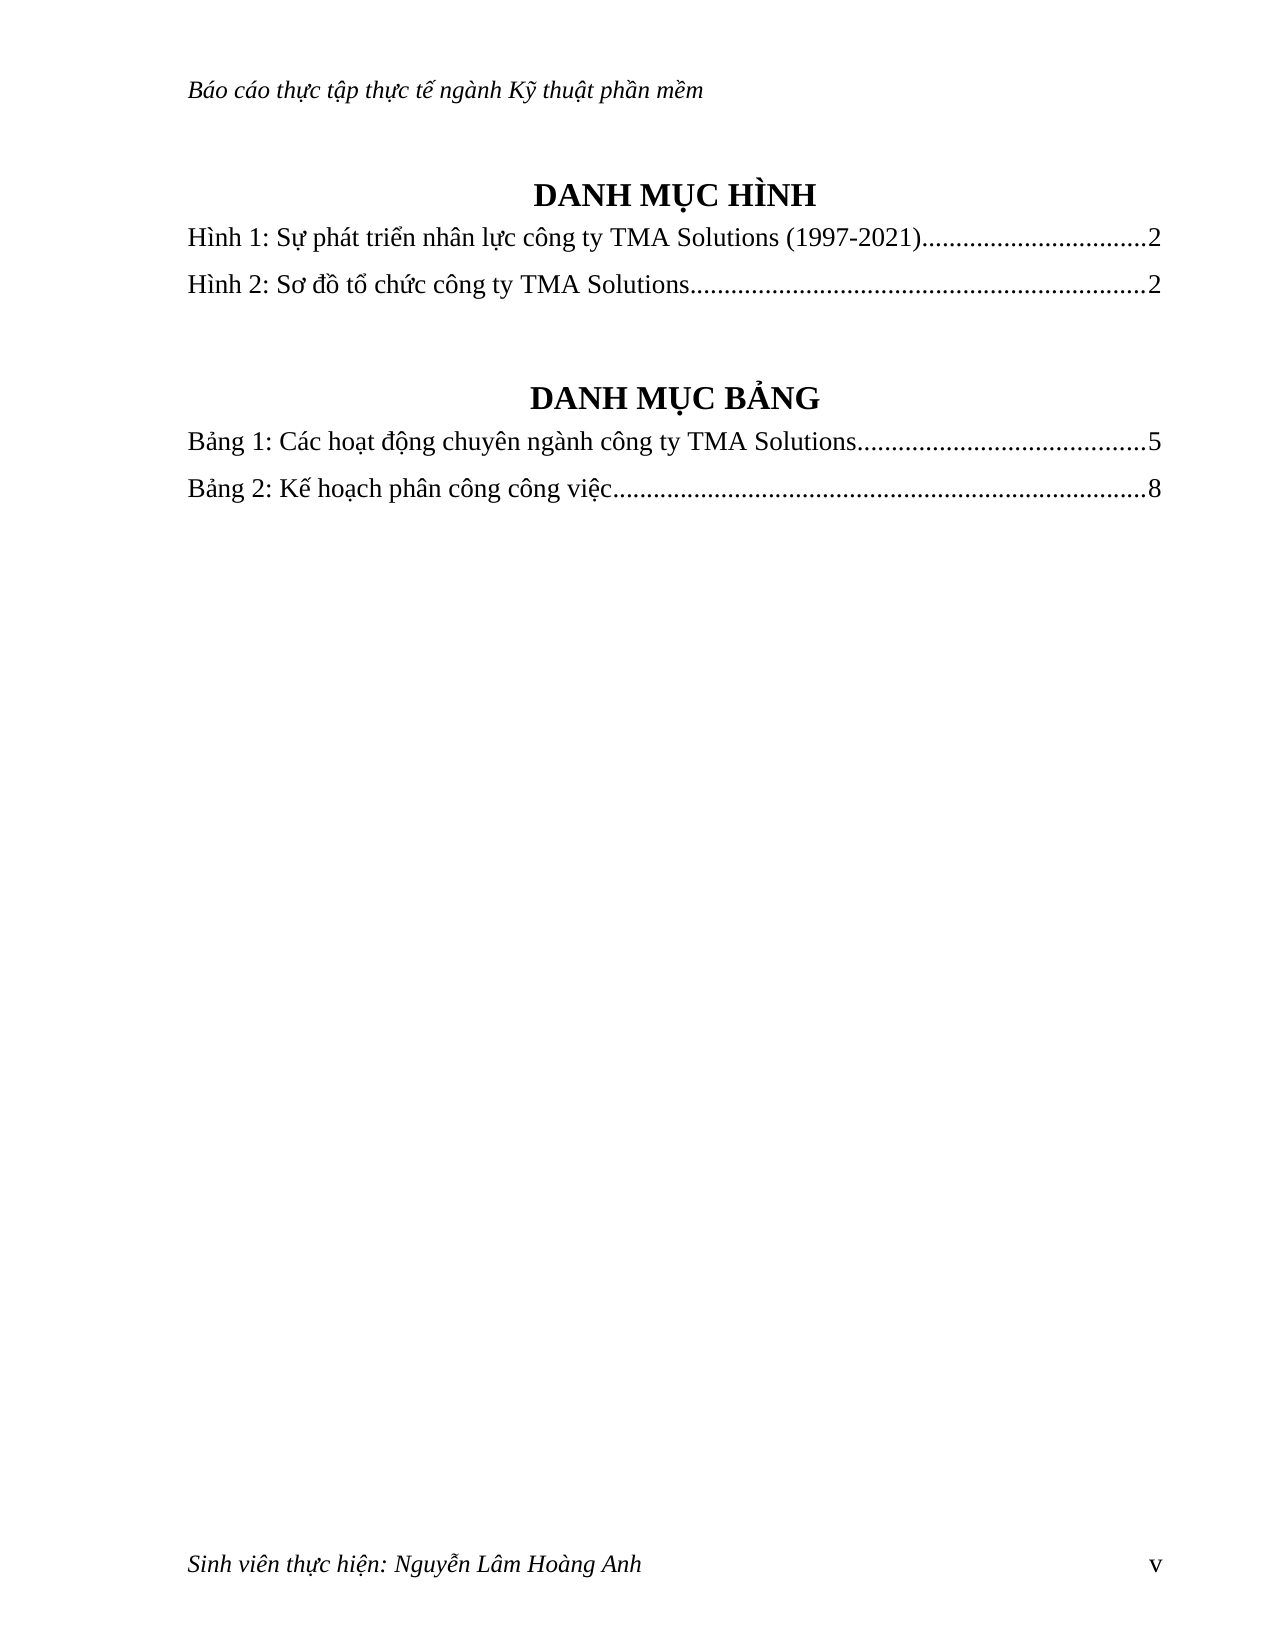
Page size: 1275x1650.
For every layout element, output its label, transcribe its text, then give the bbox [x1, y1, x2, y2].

text Hình 1: Sự phát triển nhân lực công ty TMA Solutions (1997-2021) 2 [187, 221, 1162, 252]
text Bảng 1: Các hoạt động chuyên ngành công ty TMA Solutions 5 [187, 424, 1162, 456]
text Hình 2: Sơ đồ tổ chức công ty TMA Solutions 2 [187, 269, 1162, 300]
subtitle DANH MỤC BẢNG [187, 379, 1162, 417]
subtitle DANH MỤC HÌNH [187, 175, 1162, 213]
text Bảng 2: Kế hoạch phân công công việc 8 [187, 472, 1162, 503]
